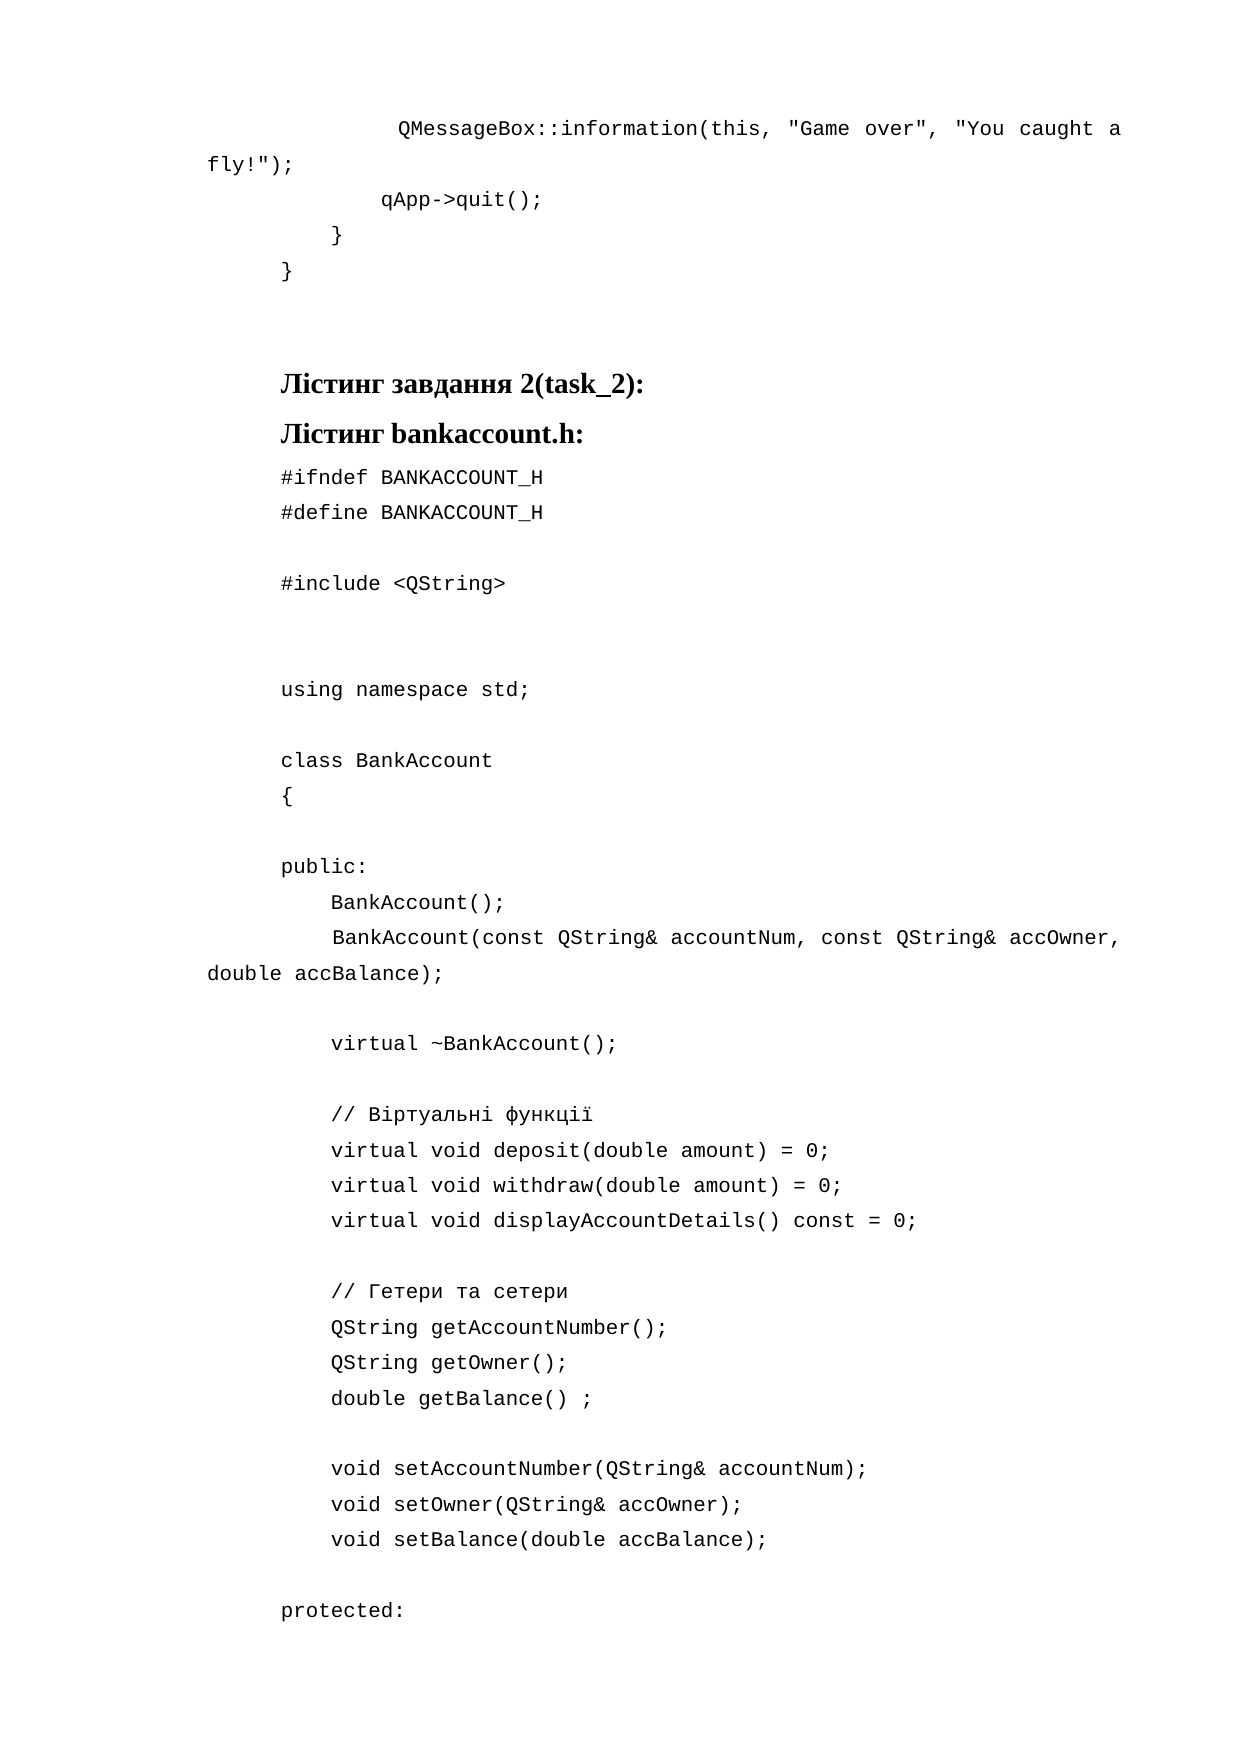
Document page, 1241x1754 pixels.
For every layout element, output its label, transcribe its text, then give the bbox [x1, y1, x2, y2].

text virtual ~BankAccount(); [207, 1033, 1122, 1057]
text QString getAccountNumber(); [207, 1317, 1122, 1340]
text virtual void displayAccountDetails() const = 0; [207, 1210, 1122, 1234]
text BankAccount(); [207, 892, 1122, 915]
text #define BANKACCOUNT_H [207, 502, 1122, 526]
text class BankAccount [207, 750, 1122, 774]
text protected: [207, 1600, 1122, 1624]
text using namespace std; [207, 679, 1122, 703]
text public: [207, 856, 1122, 880]
text #ifndef BANKACCOUNT_H [207, 467, 1122, 490]
text qApp->quit(); [207, 189, 1122, 213]
text QString getOwner(); [207, 1352, 1122, 1376]
text QMessageBox::information(this, "Game over", "You caught a fly!"); [207, 118, 1122, 177]
text virtual void withdraw(double amount) = 0; [207, 1175, 1122, 1199]
text // Віртуальні функції [207, 1104, 1122, 1128]
text void setBalance(double accBalance); [207, 1529, 1122, 1553]
text double getBalance() ; [207, 1387, 1122, 1411]
text } [207, 260, 1122, 283]
text void setOwner(QString& accOwner); [207, 1494, 1122, 1517]
text #include <QString> [207, 573, 1122, 597]
text void setAccountNumber(QString& accountNum); [207, 1458, 1122, 1482]
text } [207, 224, 1122, 248]
text { [207, 785, 1122, 809]
text Лістинг bankaccount.h: [207, 416, 1122, 450]
text // Гетери та сетери [207, 1281, 1122, 1305]
text BankAccount(const QString& accountNum, const QString& accOwner, double accBalance); [207, 927, 1122, 986]
text Лістинг завдання 2(task_2): [207, 366, 1122, 399]
text virtual void deposit(double amount) = 0; [207, 1139, 1122, 1163]
